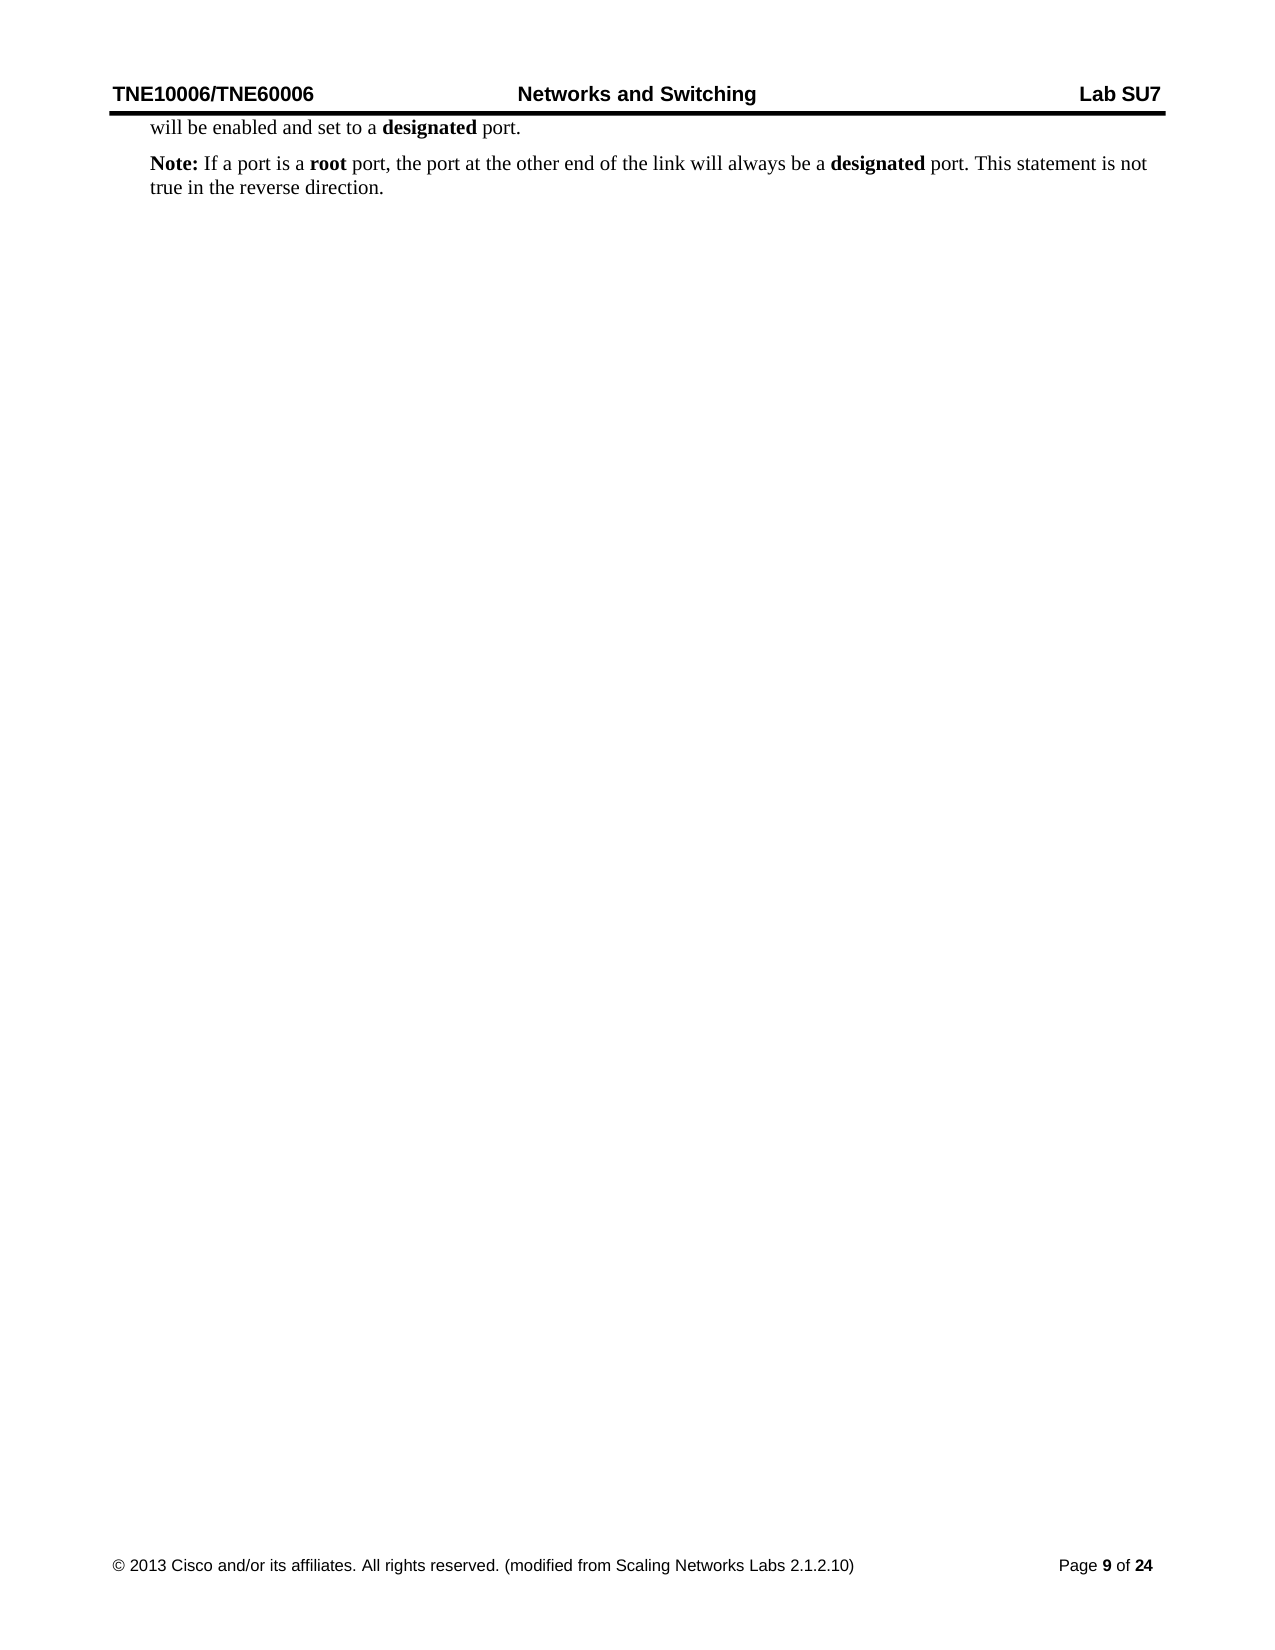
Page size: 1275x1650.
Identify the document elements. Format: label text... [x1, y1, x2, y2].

text Note: If a port is a root port, the port at the other end of the link will always be a designated port. This statement is not true in the reverse direction. [150, 151, 1155, 199]
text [150, 114, 1155, 139]
